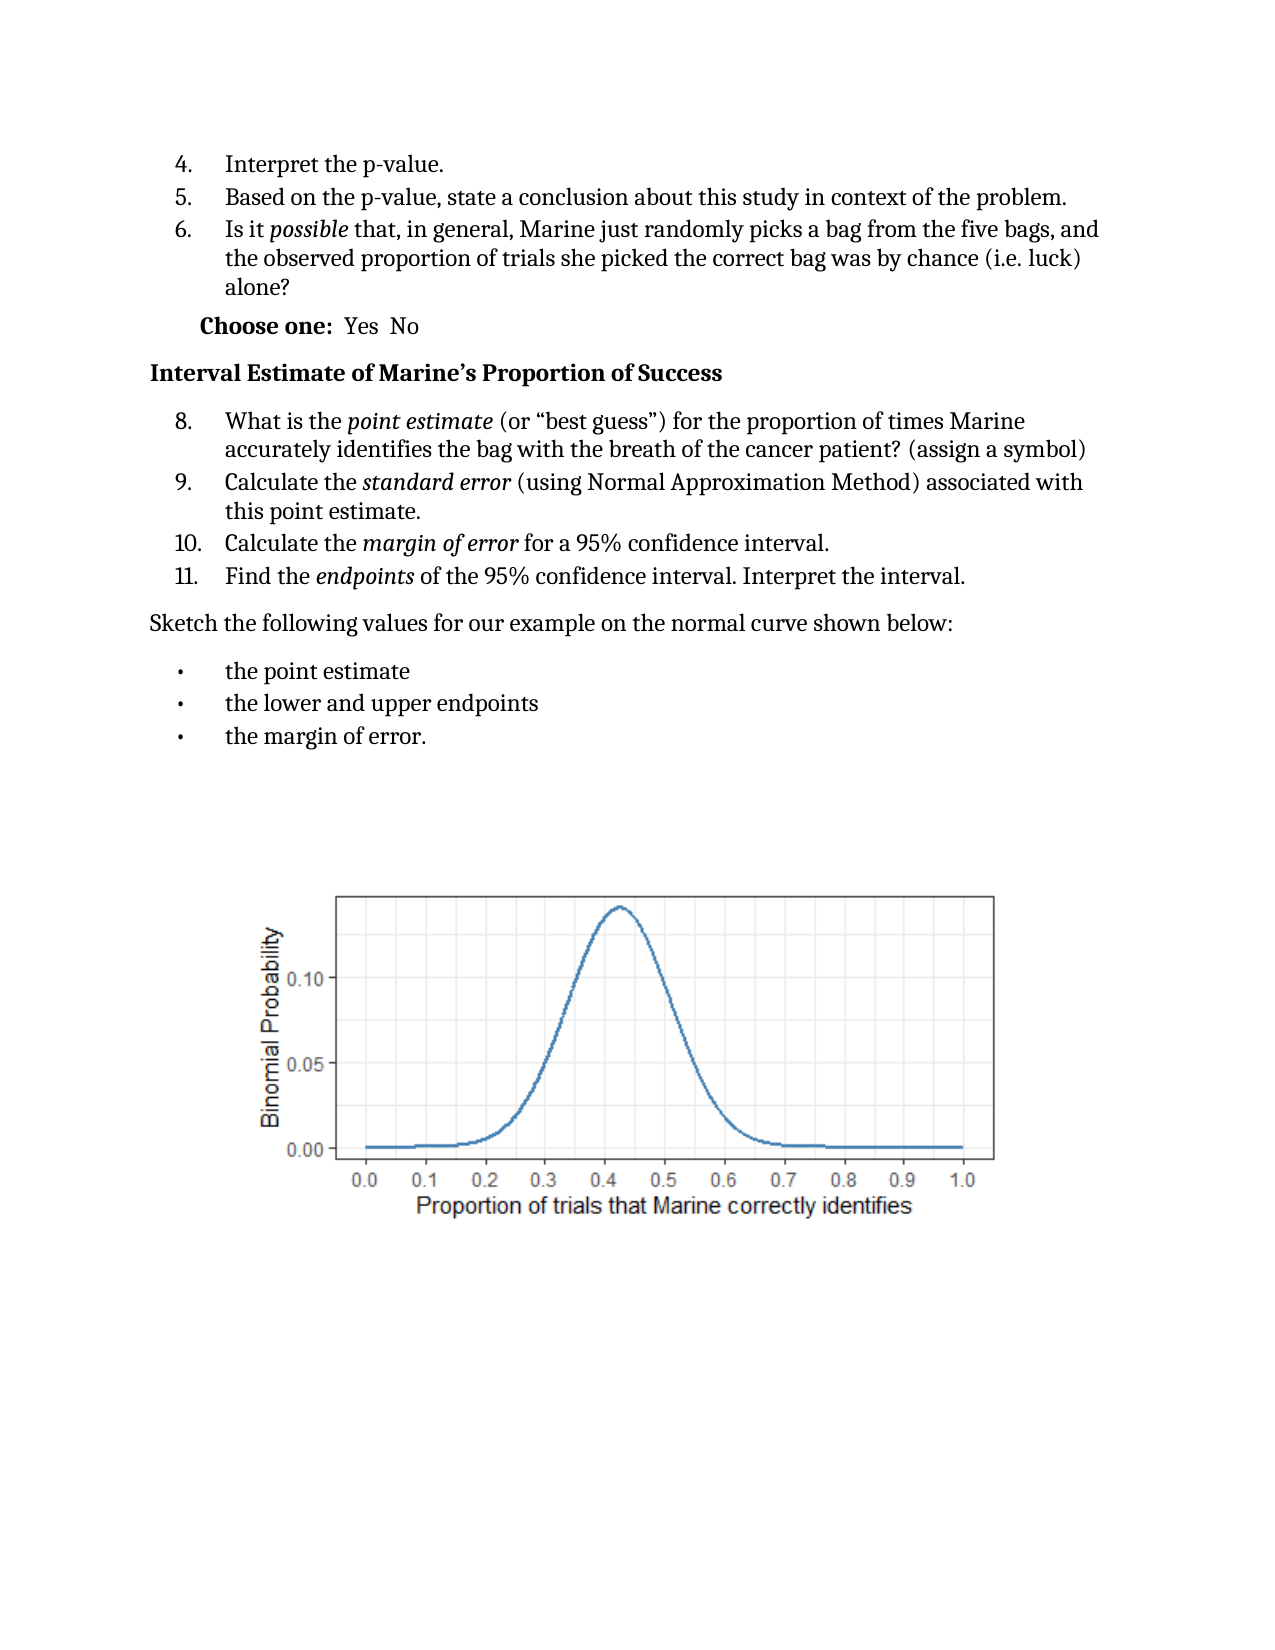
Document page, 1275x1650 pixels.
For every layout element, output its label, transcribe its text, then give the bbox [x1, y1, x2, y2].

list Find the endpoints of the 95% confidence interval. Interpret the interval. [175, 562, 1125, 590]
picture [247, 754, 1006, 1361]
text Sketch the following values for our example on the normal curve shown below: [150, 609, 1125, 638]
table_header [139, 754, 1114, 1423]
list the margin of error. [175, 722, 1125, 750]
text Interval Estimate of Marine’s Proportion of Success [150, 359, 1125, 388]
list the point estimate [175, 657, 1125, 685]
list Based on the p-value, state a conclusion about this study in context of the problem. [175, 182, 1125, 211]
list Calculate the margin of error for a 95% confidence interval. [175, 529, 1125, 558]
list Is it possible that, in general, Marine just randomly picks a bag from the five bags, and the observed proportion of trials she picked the correct bag was by chance (i.e. luck) alone? [175, 215, 1125, 301]
text Choose one: Yes No [200, 312, 1075, 340]
list Interpret the p-value. [175, 150, 1125, 179]
list the lower and upper endpoints [175, 689, 1125, 718]
list What is the point estimate (or “best guess”) for the proportion of times Marine accurately identifies the bag with the breath of the cancer patient? (assign a symbol) [175, 407, 1125, 464]
list Calculate the standard error (using Normal Approximation Method) associated with this point estimate. [175, 468, 1125, 525]
